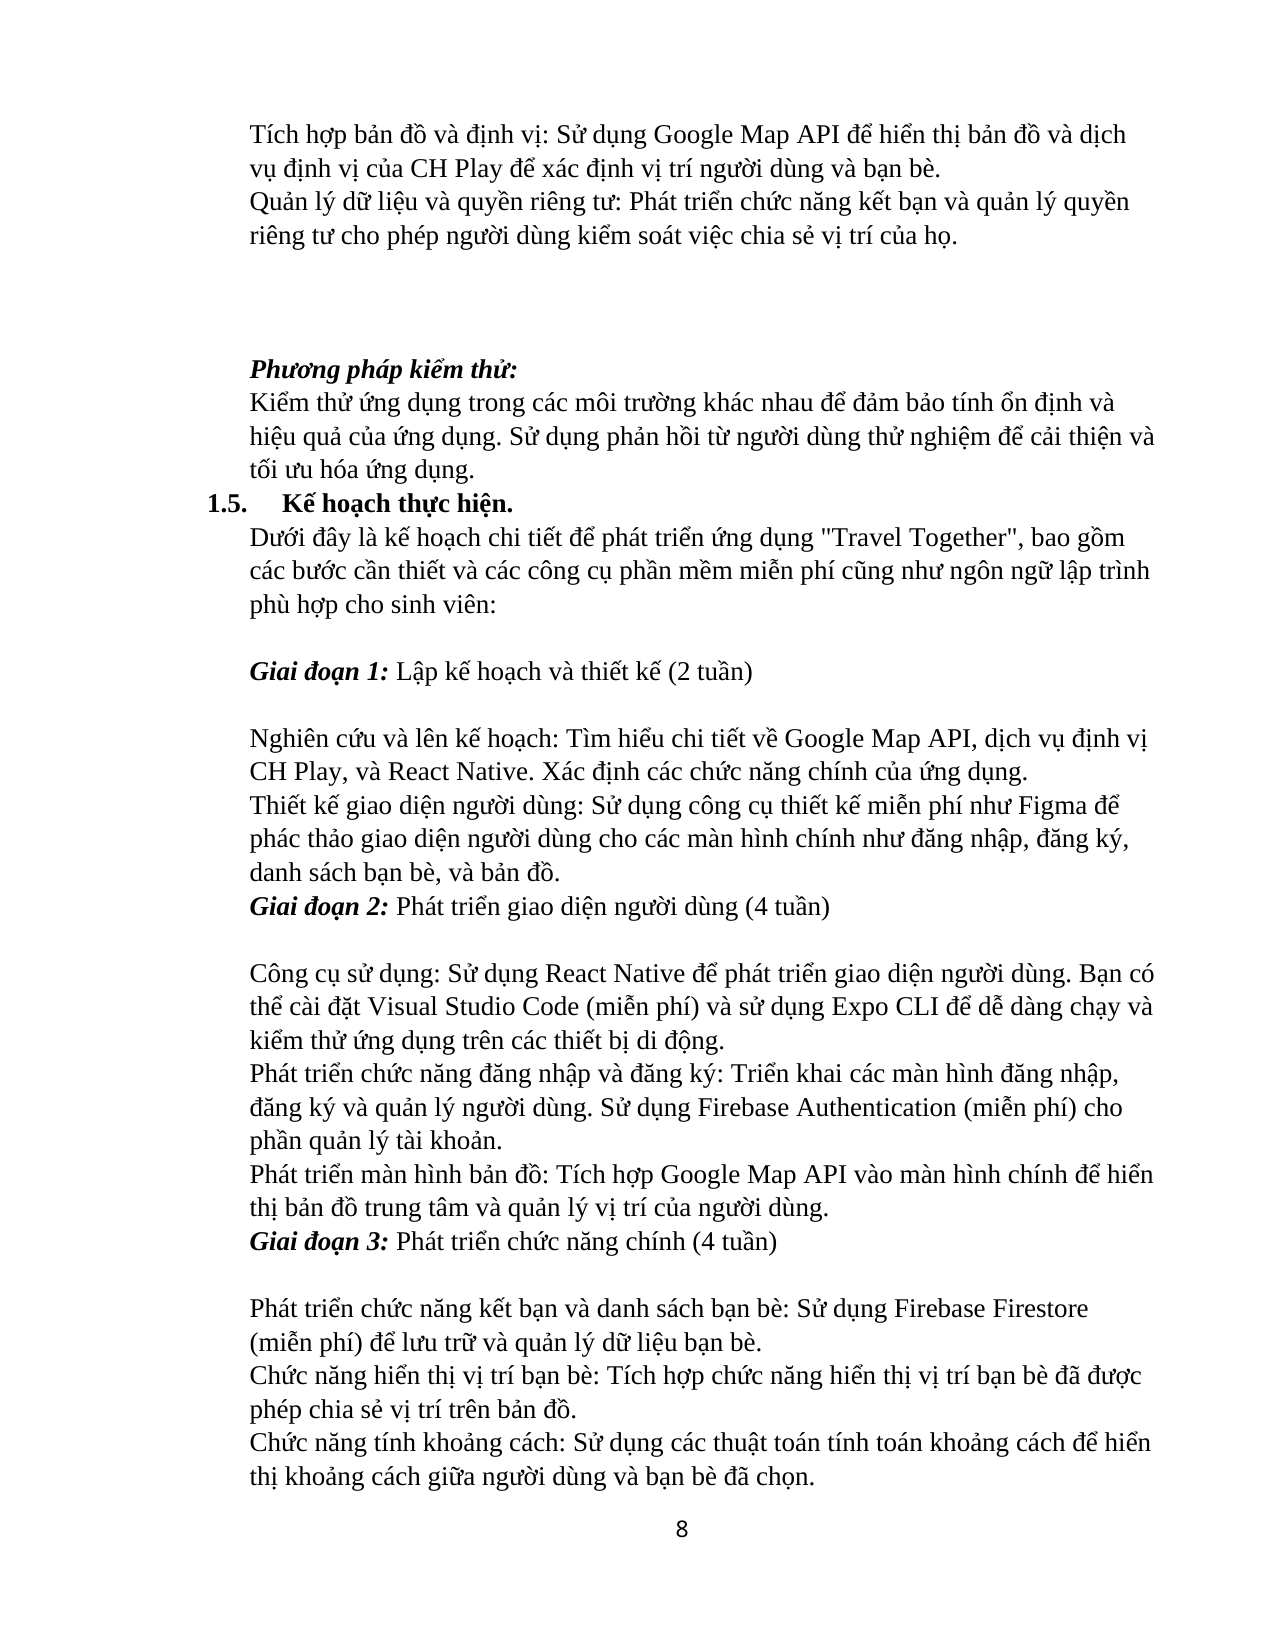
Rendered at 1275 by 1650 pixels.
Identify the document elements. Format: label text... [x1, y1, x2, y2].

list Chức năng tính khoảng cách: Sử dụng các thuật toán tính toán khoảng cách để hiển thị khoảng cách giữa người dùng và bạn bè đã chọn. [249, 1426, 1157, 1491]
list Thiết kế giao diện người dùng: Sử dụng công cụ thiết kế miễn phí như Figma để phác thảo giao diện người dùng cho các màn hình chính như đăng nhập, đăng ký, danh sách bạn bè, và bản đồ. [249, 789, 1157, 887]
list Giai đoạn 1: Lập kế hoạch và thiết kế (2 tuần) [249, 655, 1157, 686]
list Giai đoạn 2: Phát triển giao diện người dùng (4 tuần) [249, 889, 1157, 921]
list Giai đoạn 3: Phát triển chức năng chính (4 tuần) [249, 1225, 1157, 1256]
list Dưới đây là kế hoạch chi tiết để phát triển ứng dụng "Travel Together", bao gồm các bước cần thiết và các công cụ phần mềm miễn phí cũng như ngôn ngữ lập trình phù hợp cho sinh viên: [249, 521, 1157, 619]
list Phát triển chức năng kết bạn và danh sách bạn bè: Sử dụng Firebase Firestore (miễn phí) để lưu trữ và quản lý dữ liệu bạn bè. [249, 1292, 1157, 1357]
list Phát triển màn hình bản đồ: Tích hợp Google Map API vào màn hình chính để hiển thị bản đồ trung tâm và quản lý vị trí của người dùng. [249, 1158, 1157, 1223]
list Kế hoạch thực hiện. [207, 487, 1157, 518]
list Kiểm thử ứng dụng trong các môi trường khác nhau để đảm bảo tính ổn định và hiệu quả của ứng dụng. Sử dụng phản hồi từ người dùng thử nghiệm để cải thiện và tối ưu hóa ứng dụng. [249, 386, 1157, 485]
list Chức năng hiển thị vị trí bạn bè: Tích hợp chức năng hiển thị vị trí bạn bè đã được phép chia sẻ vị trí trên bản đồ. [249, 1359, 1157, 1424]
list Quản lý dữ liệu và quyền riêng tư: Phát triển chức năng kết bạn và quản lý quyền riêng tư cho phép người dùng kiểm soát việc chia sẻ vị trí của họ. [249, 185, 1157, 250]
list Nghiên cứu và lên kế hoạch: Tìm hiểu chi tiết về Google Map API, dịch vụ định vị CH Play, và React Native. Xác định các chức năng chính của ứng dụng. [249, 722, 1157, 787]
list Phương pháp kiểm thử: [249, 353, 1157, 384]
list Công cụ sử dụng: Sử dụng React Native để phát triển giao diện người dùng. Bạn có thể cài đặt Visual Studio Code (miễn phí) và sử dụng Expo CLI để dễ dàng chạy và kiểm thử ứng dụng trên các thiết bị di động. [249, 957, 1157, 1055]
list Phát triển chức năng đăng nhập và đăng ký: Triển khai các màn hình đăng nhập, đăng ký và quản lý người dùng. Sử dụng Firebase Authentication (miễn phí) cho phần quản lý tài khoản. [249, 1057, 1157, 1156]
list Tích hợp bản đồ và định vị: Sử dụng Google Map API để hiển thị bản đồ và dịch vụ định vị của CH Play để xác định vị trí người dùng và bạn bè. [249, 118, 1157, 183]
